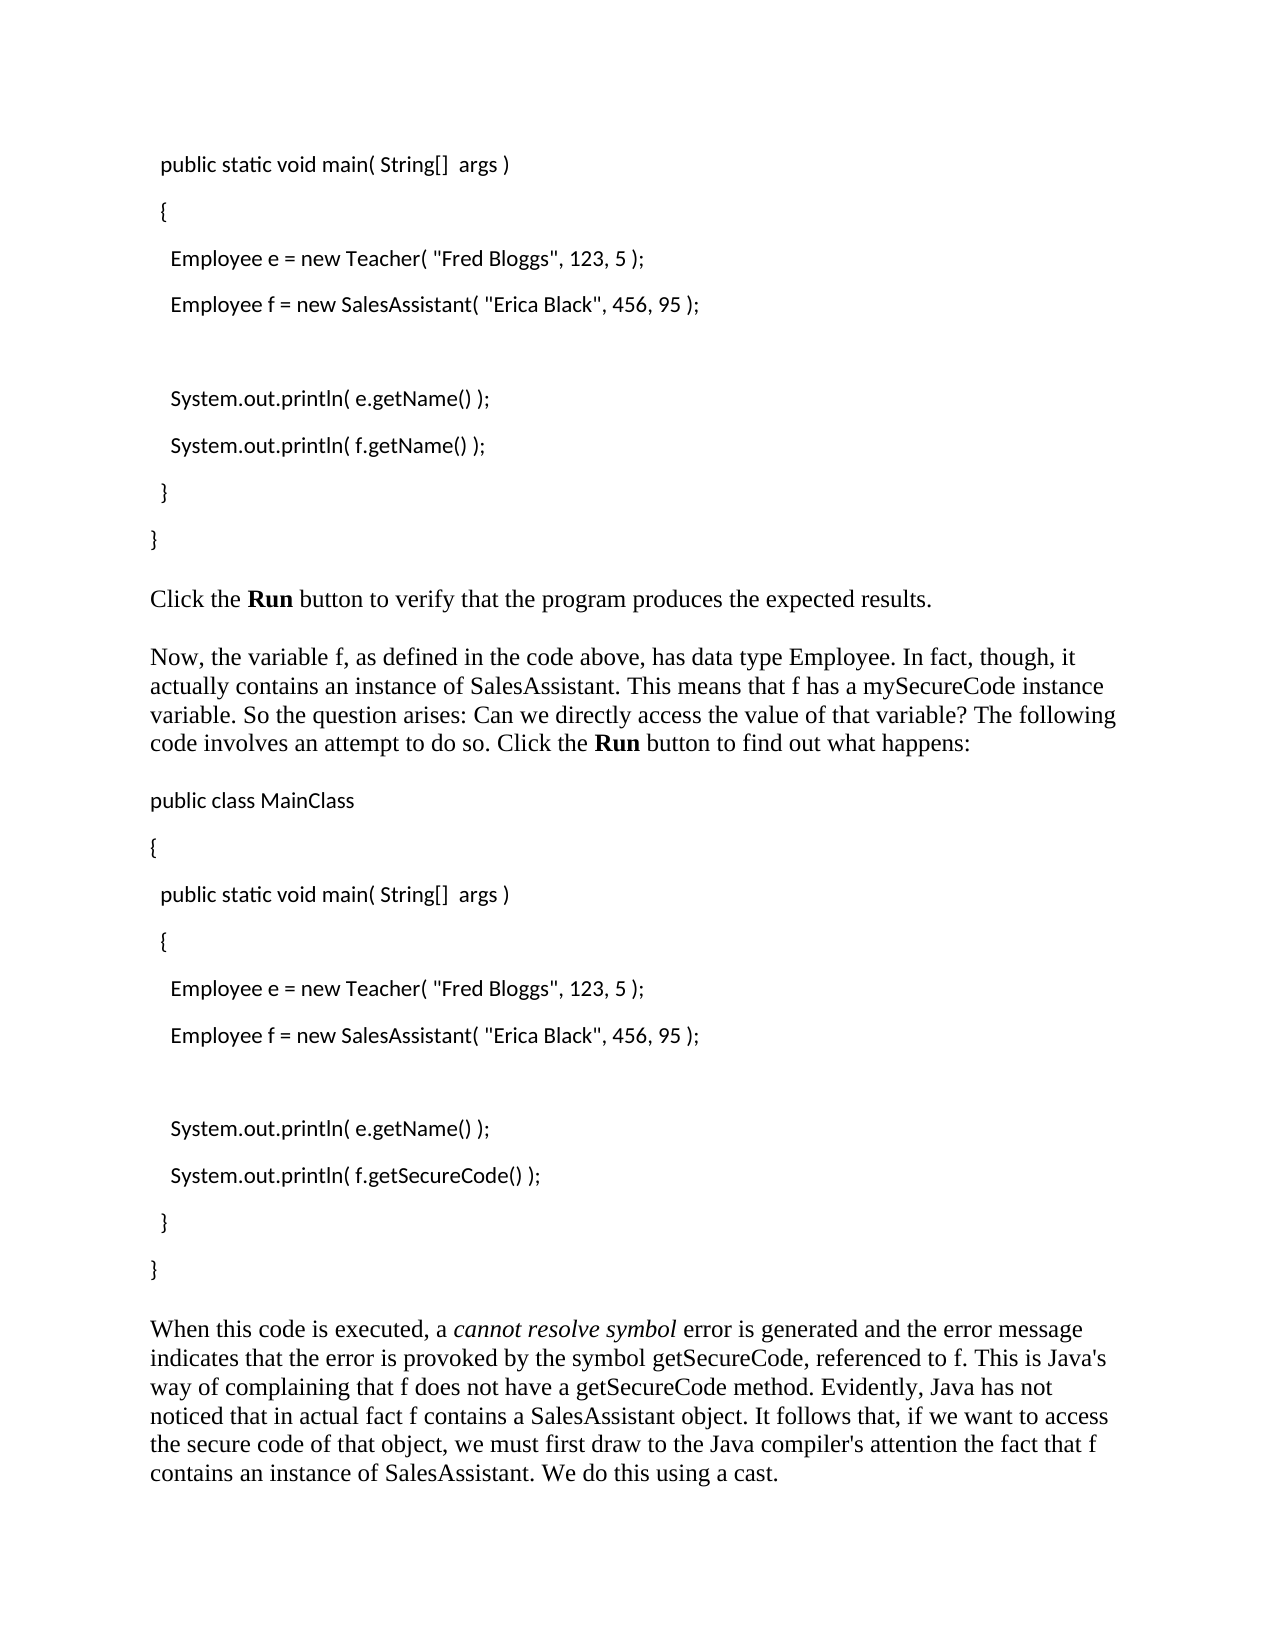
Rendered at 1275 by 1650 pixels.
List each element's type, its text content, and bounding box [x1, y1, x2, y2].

text Employee e = new Teacher( "Fred Bloggs", 123, 5 ); [150, 974, 1125, 1002]
text public static void main( String[] args ) [150, 150, 1125, 178]
text public static void main( String[] args ) [150, 880, 1125, 908]
text } [150, 478, 1125, 506]
text { [150, 833, 1125, 861]
text { [150, 927, 1125, 955]
text Now, the variable f, as defined in the code above, has data type Employee. In fact, though, it actually contains an instance of SalesAssistant. This means that f has a mySecureCode instance variable. So the question arises: Can we directly access the value of that variable? The following code involves an attempt to do so. Click the Run button to find out what happens: [150, 642, 1125, 757]
text Employee e = new Teacher( "Fred Bloggs", 123, 5 ); [150, 244, 1125, 272]
text System.out.println( e.getName() ); [150, 1114, 1125, 1143]
text Employee f = new SalesAssistant( "Erica Black", 456, 95 ); [150, 291, 1125, 319]
text } [150, 1208, 1125, 1236]
text System.out.println( f.getSecureCode() ); [150, 1161, 1125, 1189]
text { [150, 197, 1125, 225]
text } [150, 1255, 1125, 1283]
text Employee f = new SalesAssistant( "Erica Black", 456, 95 ); [150, 1021, 1125, 1049]
text } [150, 525, 1125, 553]
text public class MainClass [150, 786, 1125, 814]
text When this code is executed, a cannot resolve symbol error is generated and the error message indicates that the error is provoked by the symbol getSecureCode, referenced to f. This is Java's way of complaining that f does not have a getSecureCode method. Evidently, Java has not noticed that in actual fact f contains a SalesAssistant object. It follows that, if we want to access the secure code of that object, we must first draw to the Java compiler's attention the fact that f contains an instance of SalesAssistant. We do this using a cast. [150, 1314, 1125, 1487]
text Click the Run button to verify that the program produces the expected results. [150, 584, 1125, 613]
text System.out.println( e.getName() ); [150, 384, 1125, 412]
text System.out.println( f.getName() ); [150, 431, 1125, 459]
